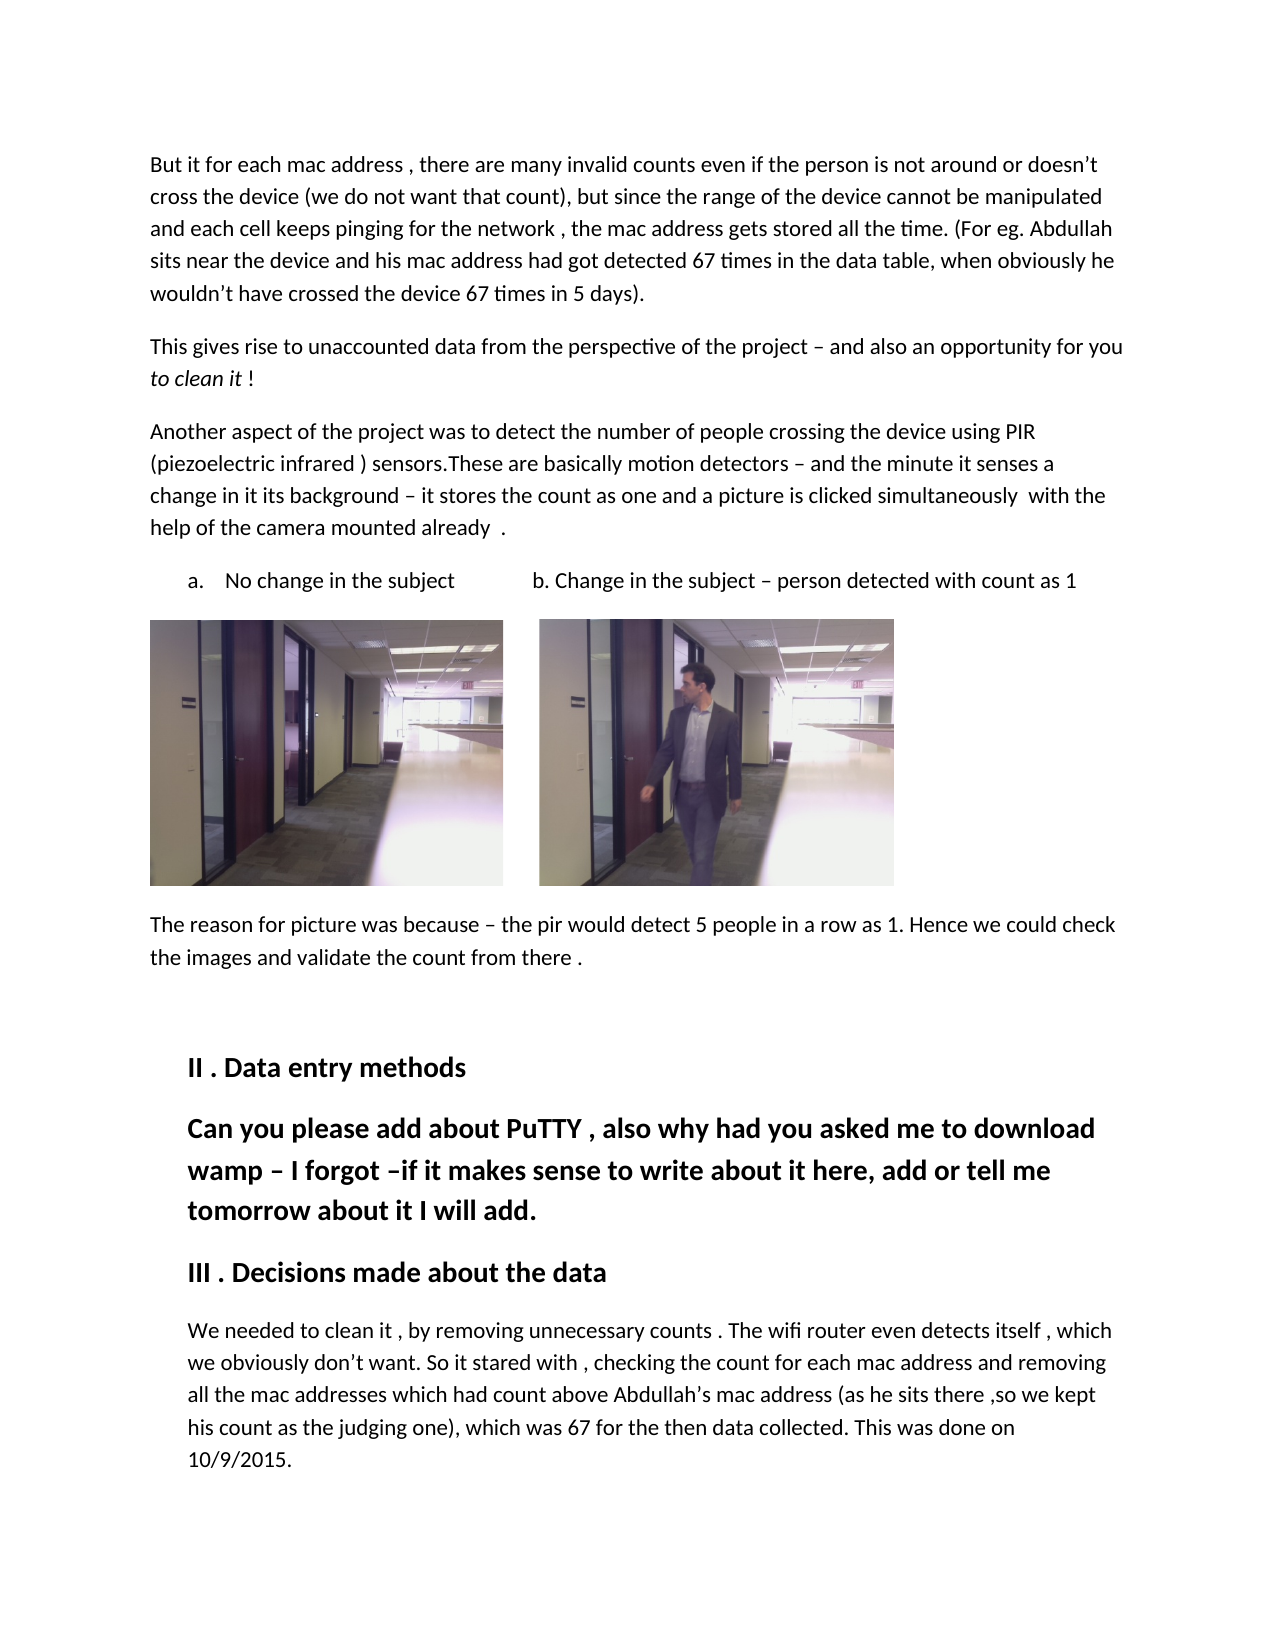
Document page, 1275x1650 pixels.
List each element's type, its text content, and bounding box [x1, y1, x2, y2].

text III . Decisions made about the data [187, 1254, 1125, 1290]
text We needed to clean it , by removing unnecessary counts . The wifi router even detects itself , which we obviously don’t want. So it stared with , checking the count for each mac address and removing all the mac addresses which had count above Abdullah’s mac address (as he sits there ,so we kept his count as the judging one), which was 67 for the then data collected. This was done on 10/9/2015. [187, 1316, 1125, 1473]
text This gives rise to unaccounted data from the perspective of the project – and also an opportunity for you to clean it ! [150, 332, 1125, 392]
list No change in the subject b. Change in the subject – person detected with count as 1 [187, 567, 1125, 594]
picture [150, 620, 504, 886]
text Another aspect of the project was to detect the number of people crossing the device using PIR (piezoelectric infrared ) sensors.These are basically motion detectors – and the minute it senses a change in it its background – it stores the count as one and a picture is clicked simultaneously with the help of the camera mounted already . [150, 417, 1125, 542]
text The reason for picture was because – the pir would detect 5 people in a row as 1. Hence we could check the images and validate the count from there . [150, 911, 1125, 971]
picture [539, 619, 894, 886]
text Can you please add about PuTTY , also why had you asked me to download wamp – I forgot –if it makes sense to write about it here, add or tell me tomorrow about it I will add. [187, 1111, 1125, 1228]
text But it for each mac address , there are many invalid counts even if the person is not around or doesn’t cross the device (we do not want that count), but since the range of the device cannot be manipulated and each cell keeps pinging for the network , the mac address gets stored all the time. (For eg. Abdullah sits near the device and his mac address had got detected 67 times in the data table, when obviously he wouldn’t have crossed the device 67 times in 5 days). [150, 150, 1125, 307]
text II . Data entry methods [187, 1049, 1125, 1084]
